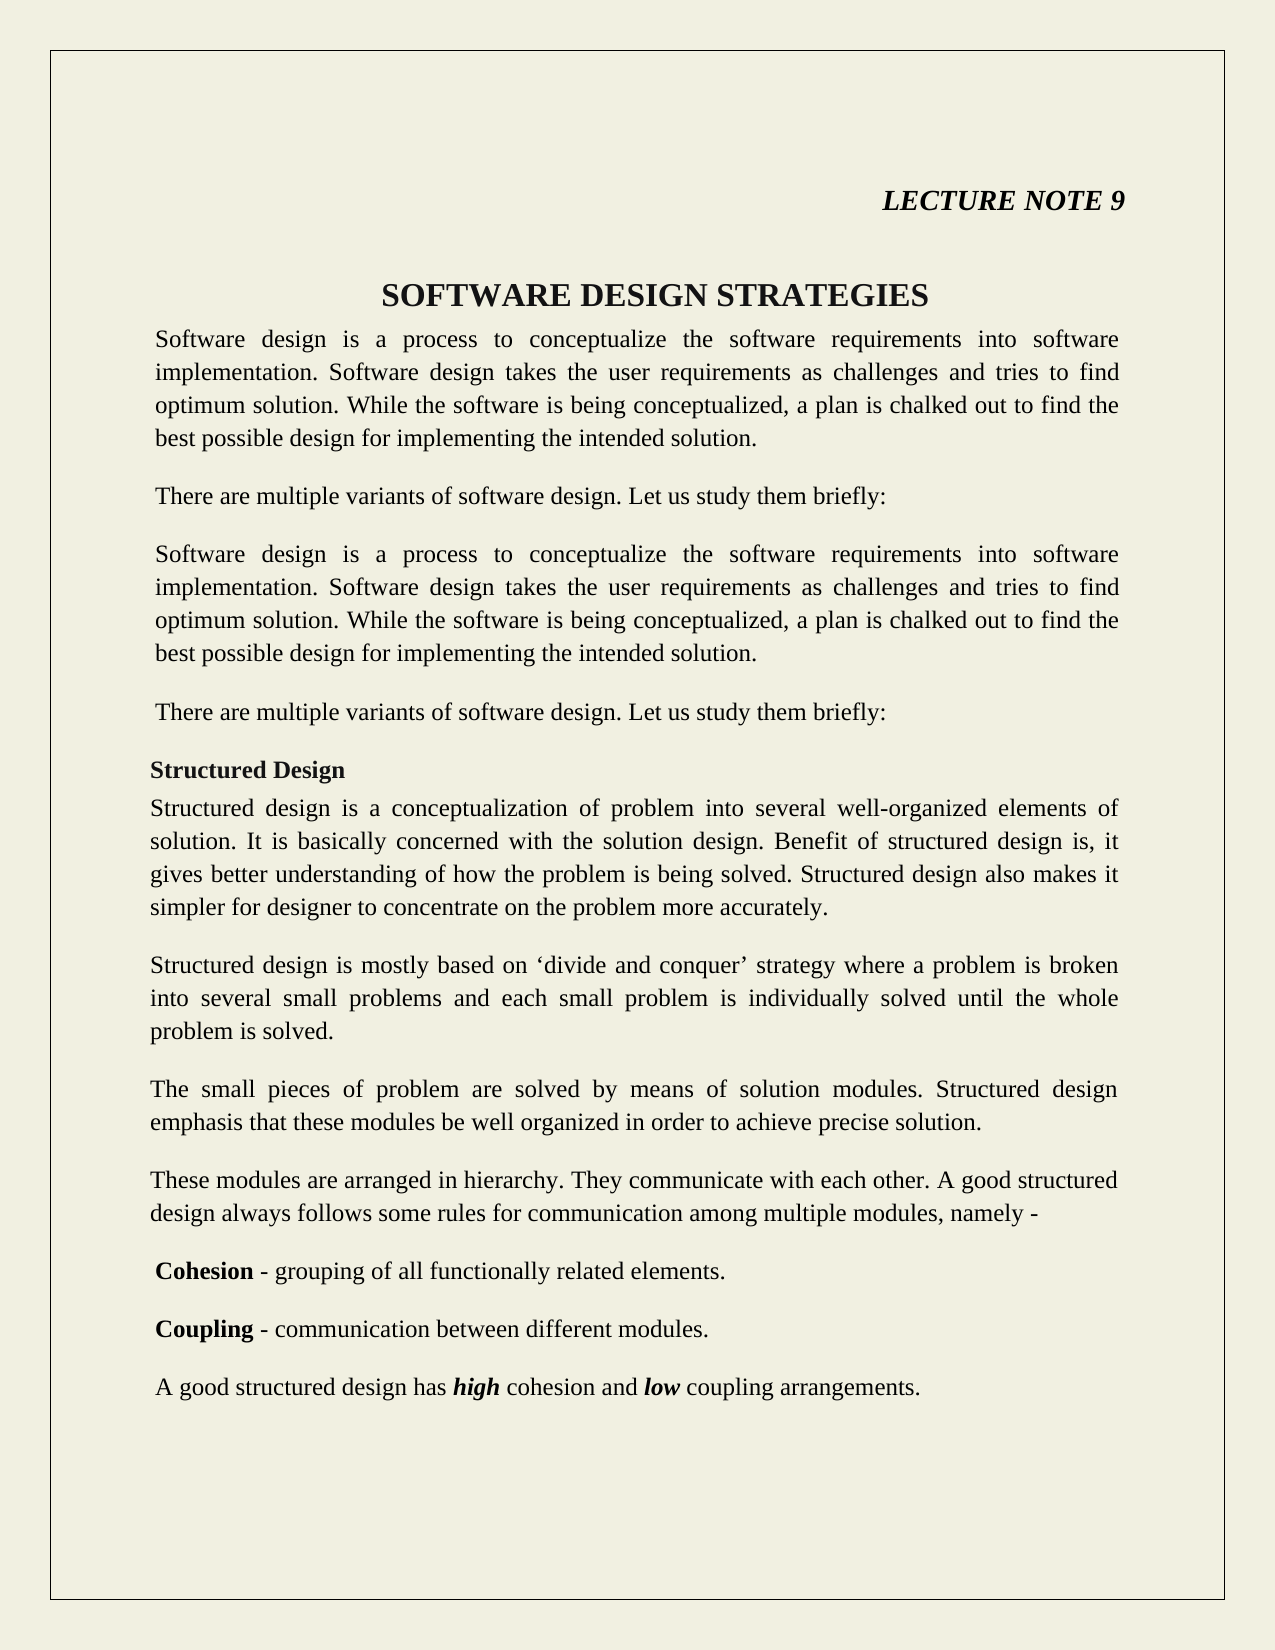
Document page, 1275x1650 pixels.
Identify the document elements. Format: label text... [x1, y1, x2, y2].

text Structured design is a conceptualization of problem into several well-organized elements of solution. It is basically concerned with the solution design. Benefit of structured design is, it gives better understanding of how the problem is being solved. Structured design also makes it simpler for designer to concentrate on the problem more accurately. [150, 793, 1120, 921]
text There are multiple variants of software design. Let us study them briefly: [155, 481, 1162, 510]
subtitle LECTURE NOTE 9 [882, 183, 1162, 217]
text Cohesion - grouping of all functionally related elements. [155, 1256, 1162, 1285]
text SOFTWARE DESIGN STRATEGIES [381, 276, 1162, 314]
text Software design is a process to conceptualize the software requirements into software implementation. Software design takes the user requirements as challenges and tries to find optimum solution. While the software is being conceptualized, a plan is chalked out to find the best possible design for implementing the intended solution. [155, 324, 1120, 452]
text The small pieces of problem are solved by means of solution modules. Structured design emphasis that these modules be well organized in order to achieve precise solution. [150, 1074, 1119, 1136]
text Coupling - communication between different modules. [155, 1314, 1162, 1343]
text There are multiple variants of software design. Let us study them briefly: [155, 697, 1162, 725]
text Software design is a process to conceptualize the software requirements into software implementation. Software design takes the user requirements as challenges and tries to find optimum solution. While the software is being conceptualized, a plan is chalked out to find the best possible design for implementing the intended solution. [155, 539, 1120, 667]
text Structured design is mostly based on ‘divide and conquer’ strategy where a problem is broken into several small problems and each small problem is individually solved until the whole problem is solved. [150, 950, 1120, 1045]
subtitle Structured Design [150, 755, 1162, 784]
text A good structured design has high cohesion and low coupling arrangements. [155, 1372, 1162, 1401]
text These modules are arranged in hierarchy. They communicate with each other. A good structured design always follows some rules for communication among multiple modules, namely - [150, 1165, 1119, 1227]
